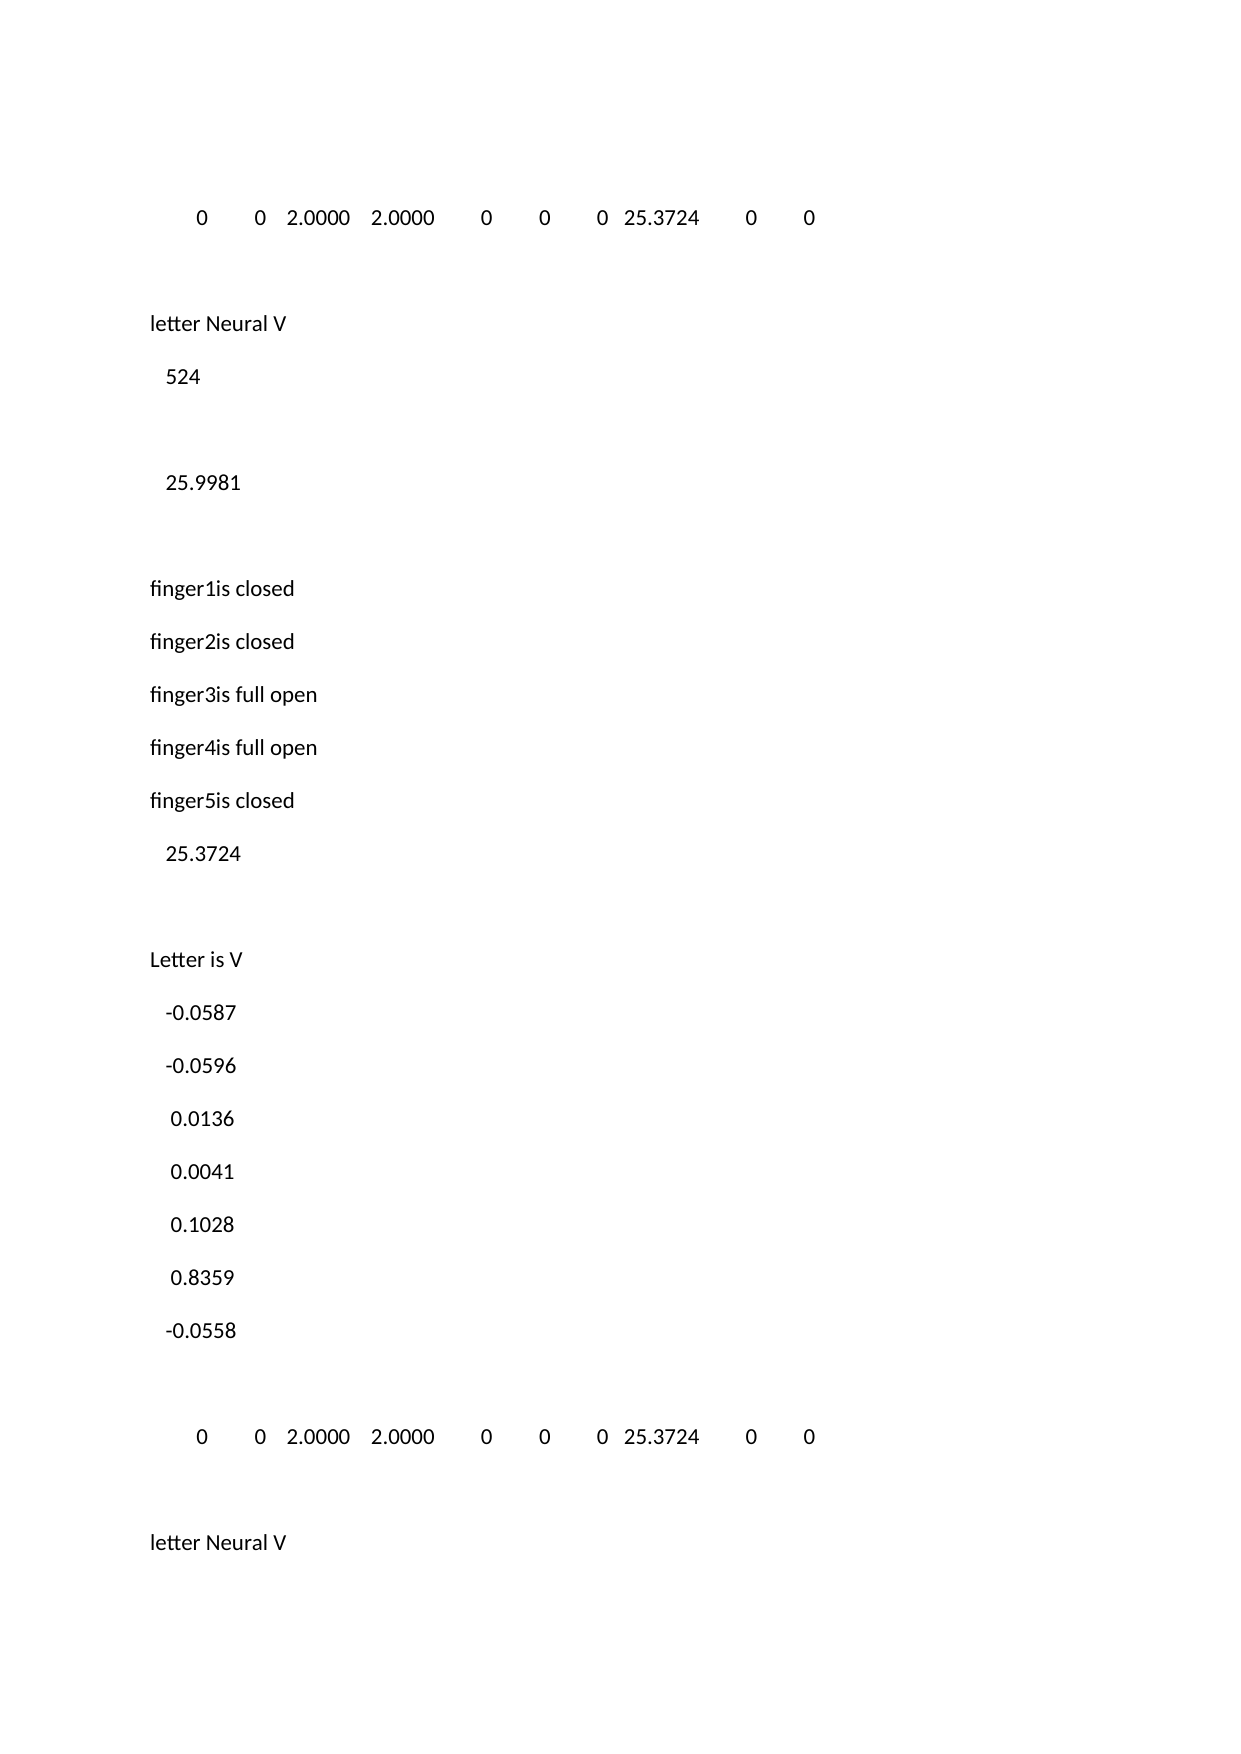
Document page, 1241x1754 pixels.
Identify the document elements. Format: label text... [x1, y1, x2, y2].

text 0.0041 [150, 1157, 1090, 1185]
text 25.9981 [150, 468, 1090, 496]
text 0.0136 [150, 1104, 1090, 1132]
text finger1is closed [150, 574, 1090, 602]
text 524 [150, 362, 1090, 390]
text letter Neural V [150, 1528, 1090, 1557]
text -0.0596 [150, 1051, 1090, 1079]
text finger4is full open [150, 733, 1090, 761]
text -0.0587 [150, 998, 1090, 1026]
text 0 0 2.0000 2.0000 0 0 0 25.3724 0 0 [150, 1422, 1090, 1451]
text finger3is full open [150, 680, 1090, 708]
text finger2is closed [150, 627, 1090, 655]
text 0.1028 [150, 1210, 1090, 1238]
text letter Neural V [150, 309, 1090, 337]
text 0 0 2.0000 2.0000 0 0 0 25.3724 0 0 [150, 203, 1090, 231]
text Letter is V [150, 945, 1090, 973]
text 0.8359 [150, 1263, 1090, 1291]
text finger5is closed [150, 786, 1090, 814]
text 25.3724 [150, 839, 1090, 867]
text -0.0558 [150, 1316, 1090, 1344]
